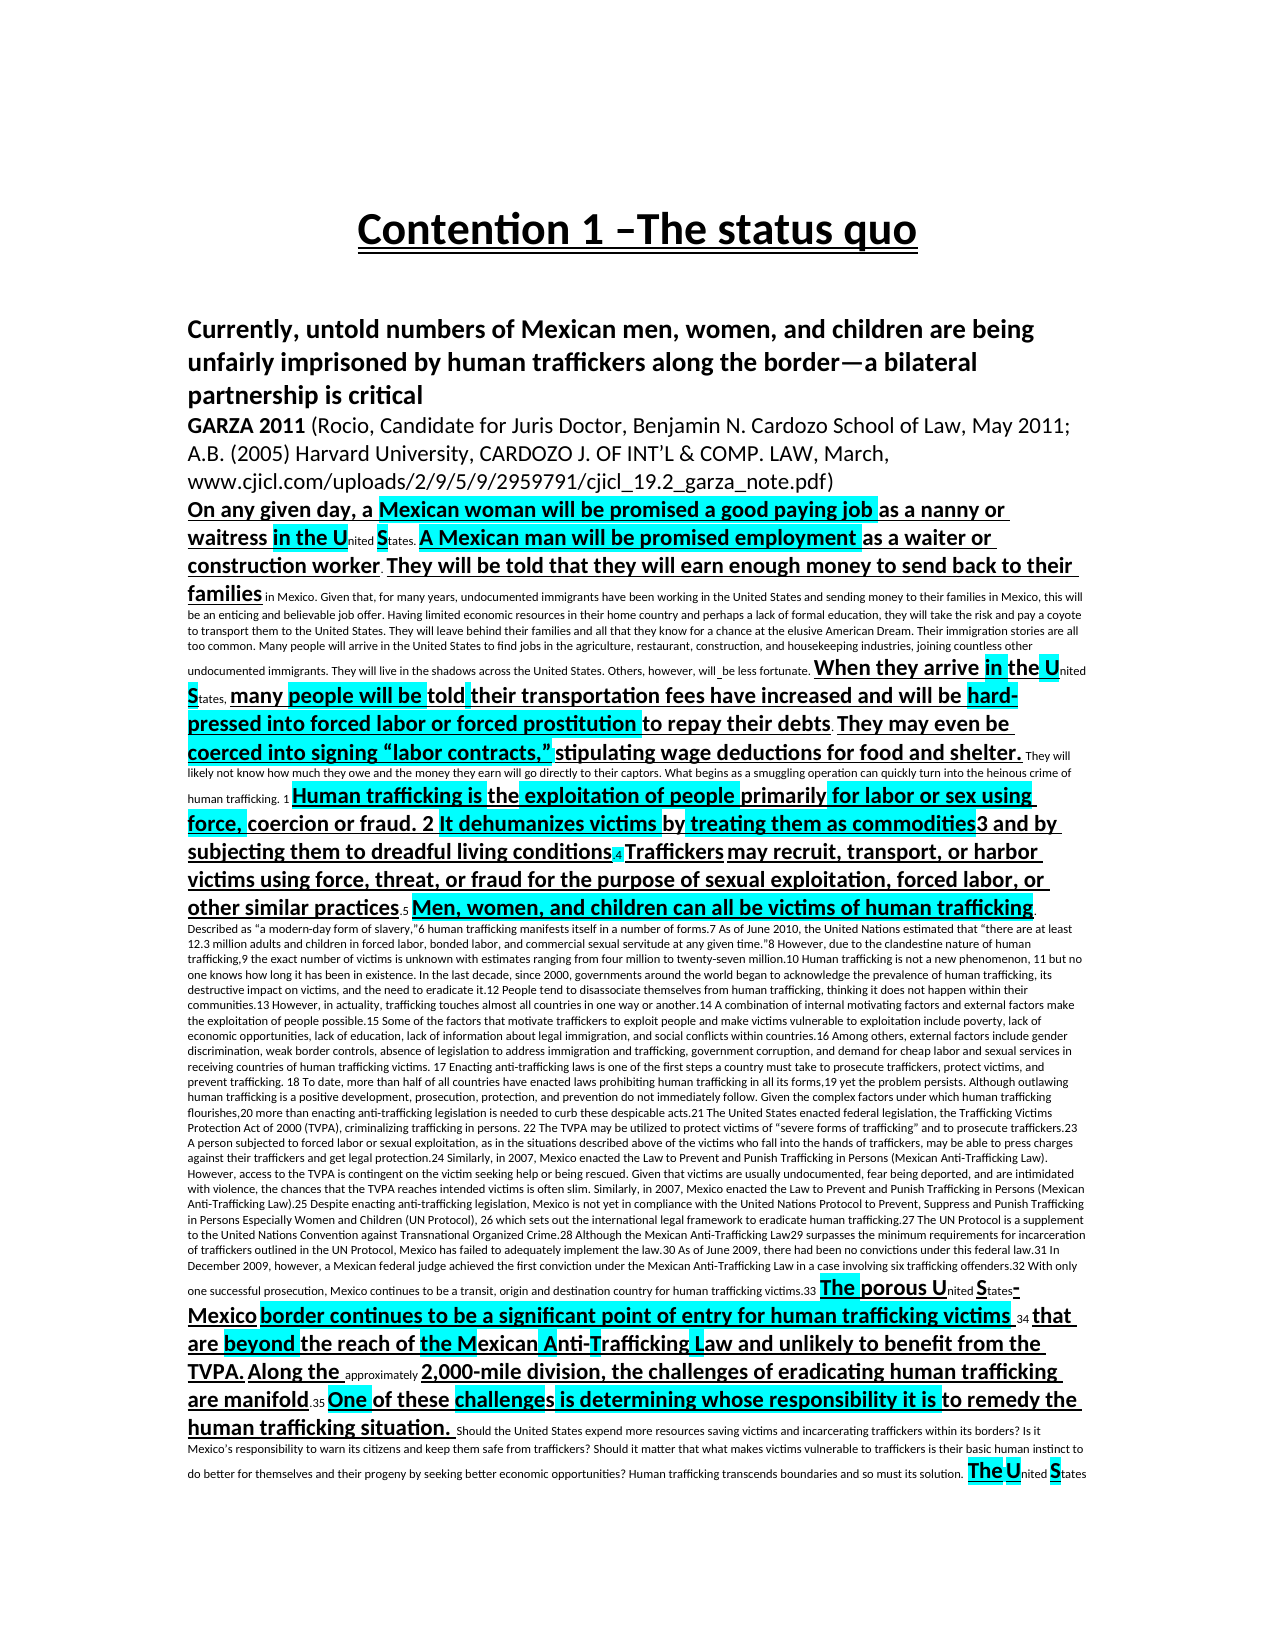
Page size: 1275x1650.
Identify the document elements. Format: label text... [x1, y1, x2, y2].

subtitle Currently, untold numbers of Mexican men, women, and children are being unfairly imprisoned by human traffickers along the border—a bilateral partnership is critical [187, 312, 1087, 411]
subtitle Contention 1 –The status quo [187, 200, 1087, 256]
text GARZA 2011 (Rocio, Candidate for Juris Doctor, Benjamin N. Cardozo School of Law, May 2011; A.B. (2005) Harvard University, CARDOZO J. OF INT’L & COMP. LAW, March, www.cjicl.com/uploads/2/9/5/9/2959791/cjicl_19.2_garza_note.pdf‎) [187, 411, 1087, 496]
